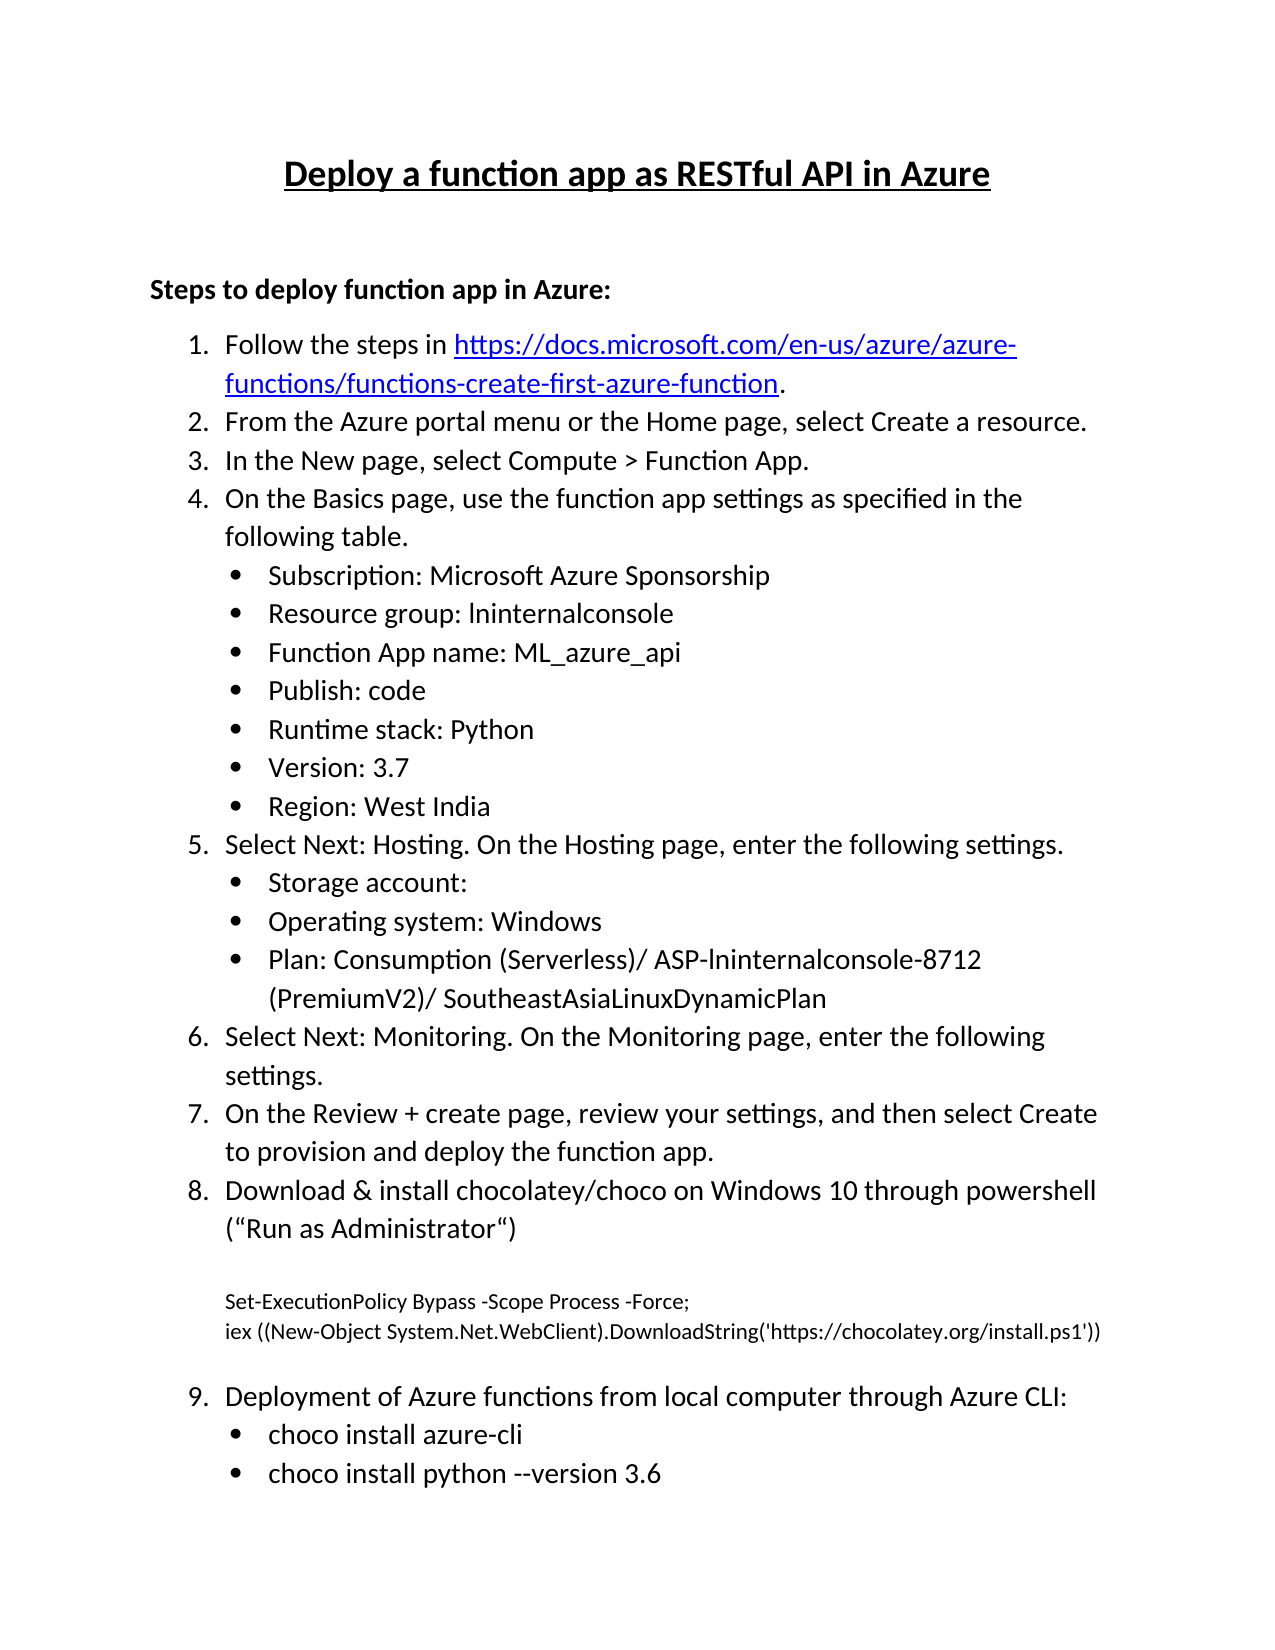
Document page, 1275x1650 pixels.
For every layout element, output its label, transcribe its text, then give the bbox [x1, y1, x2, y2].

list Storage account: [231, 864, 1125, 900]
text Steps to deploy function app in Azure: [150, 271, 1125, 307]
list iex ((New-Object System.Net.WebClient).DownloadString('https://chocolatey.org/install.ps1')) [225, 1317, 1125, 1346]
list Resource group: lninternalconsole [231, 595, 1125, 631]
list On the Review + create page, review your settings, and then select Create to provision and deploy the function app. [187, 1095, 1125, 1169]
list Version: 3.7 [231, 749, 1125, 785]
list Select Next: Monitoring. On the Monitoring page, enter the following settings. [187, 1018, 1125, 1092]
list Plan: Consumption (Serverless)/ ASP-lninternalconsole-8712 (PremiumV2)/ SoutheastAsiaLinuxDynamicPlan [231, 941, 1125, 1015]
list Subscription: Microsoft Azure Sponsorship [231, 557, 1125, 593]
list Operating system: Windows [231, 903, 1125, 938]
list Set-ExecutionPolicy Bypass -Scope Process -Force; [225, 1287, 1125, 1315]
list Publish: code [231, 672, 1125, 708]
list Select Next: Hosting. On the Hosting page, enter the following settings. [187, 826, 1125, 862]
list Runtime stack: Python [231, 711, 1125, 746]
list Region: West India [231, 788, 1125, 823]
list Deployment of Azure functions from local computer through Azure CLI: [187, 1378, 1125, 1413]
list choco install azure-cli [231, 1416, 1125, 1452]
text Deploy a function app as RESTful API in Azure [150, 150, 1125, 196]
list On the Basics page, use the function app settings as specified in the following table. [187, 480, 1125, 554]
list In the New page, select Compute > Function App. [187, 442, 1125, 477]
list choco install python --version 3.6 [231, 1455, 1125, 1490]
list Download & install chocolatey/choco on Windows 10 through powershell (“Run as Administrator“) [187, 1172, 1125, 1246]
list Function App name: ML_azure_api [231, 634, 1125, 669]
list Follow the steps in https://docs.microsoft.com/en-us/azure/azure-functions/functions-create-first-azure-function. [187, 326, 1125, 400]
list From the Azure portal menu or the Home page, select Create a resource. [187, 403, 1125, 439]
